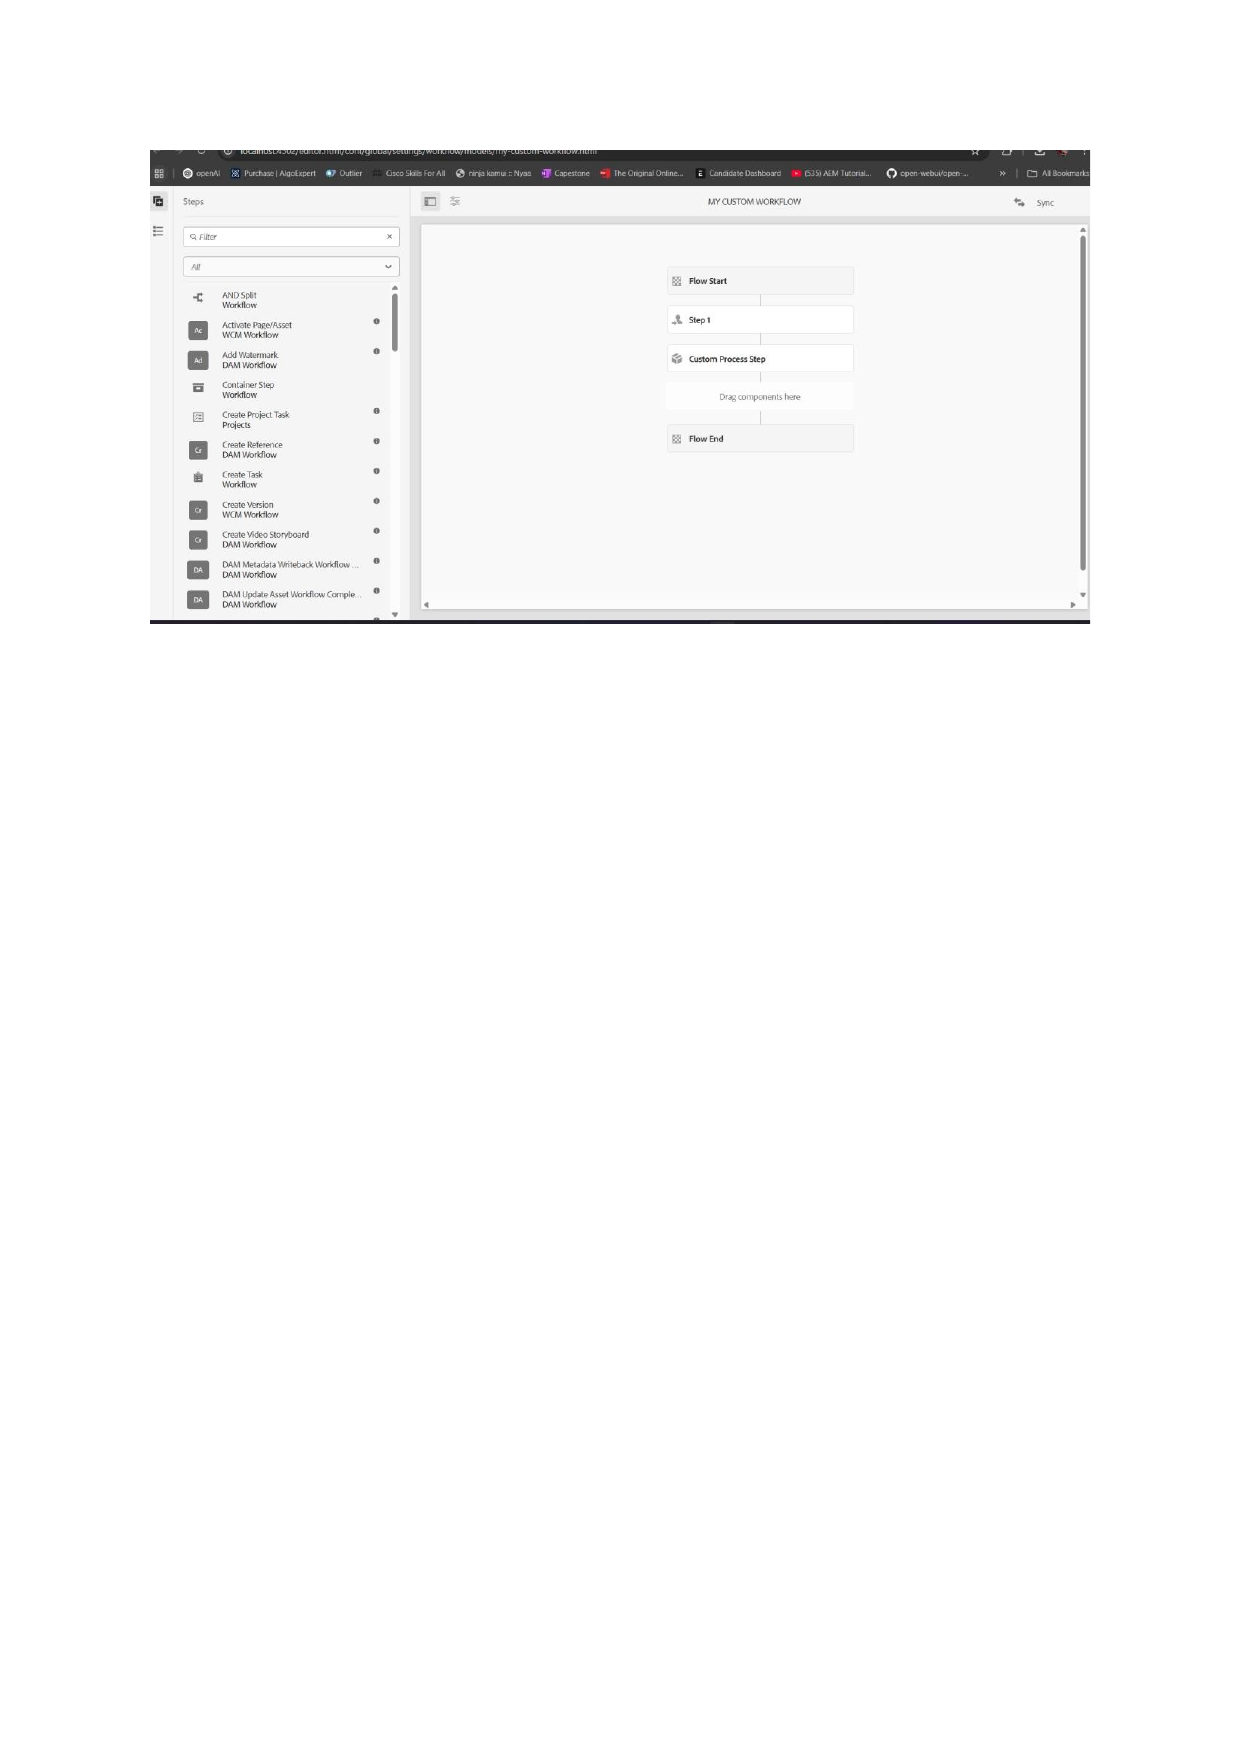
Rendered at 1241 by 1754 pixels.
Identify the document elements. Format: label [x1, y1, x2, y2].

picture [150, 150, 1091, 624]
